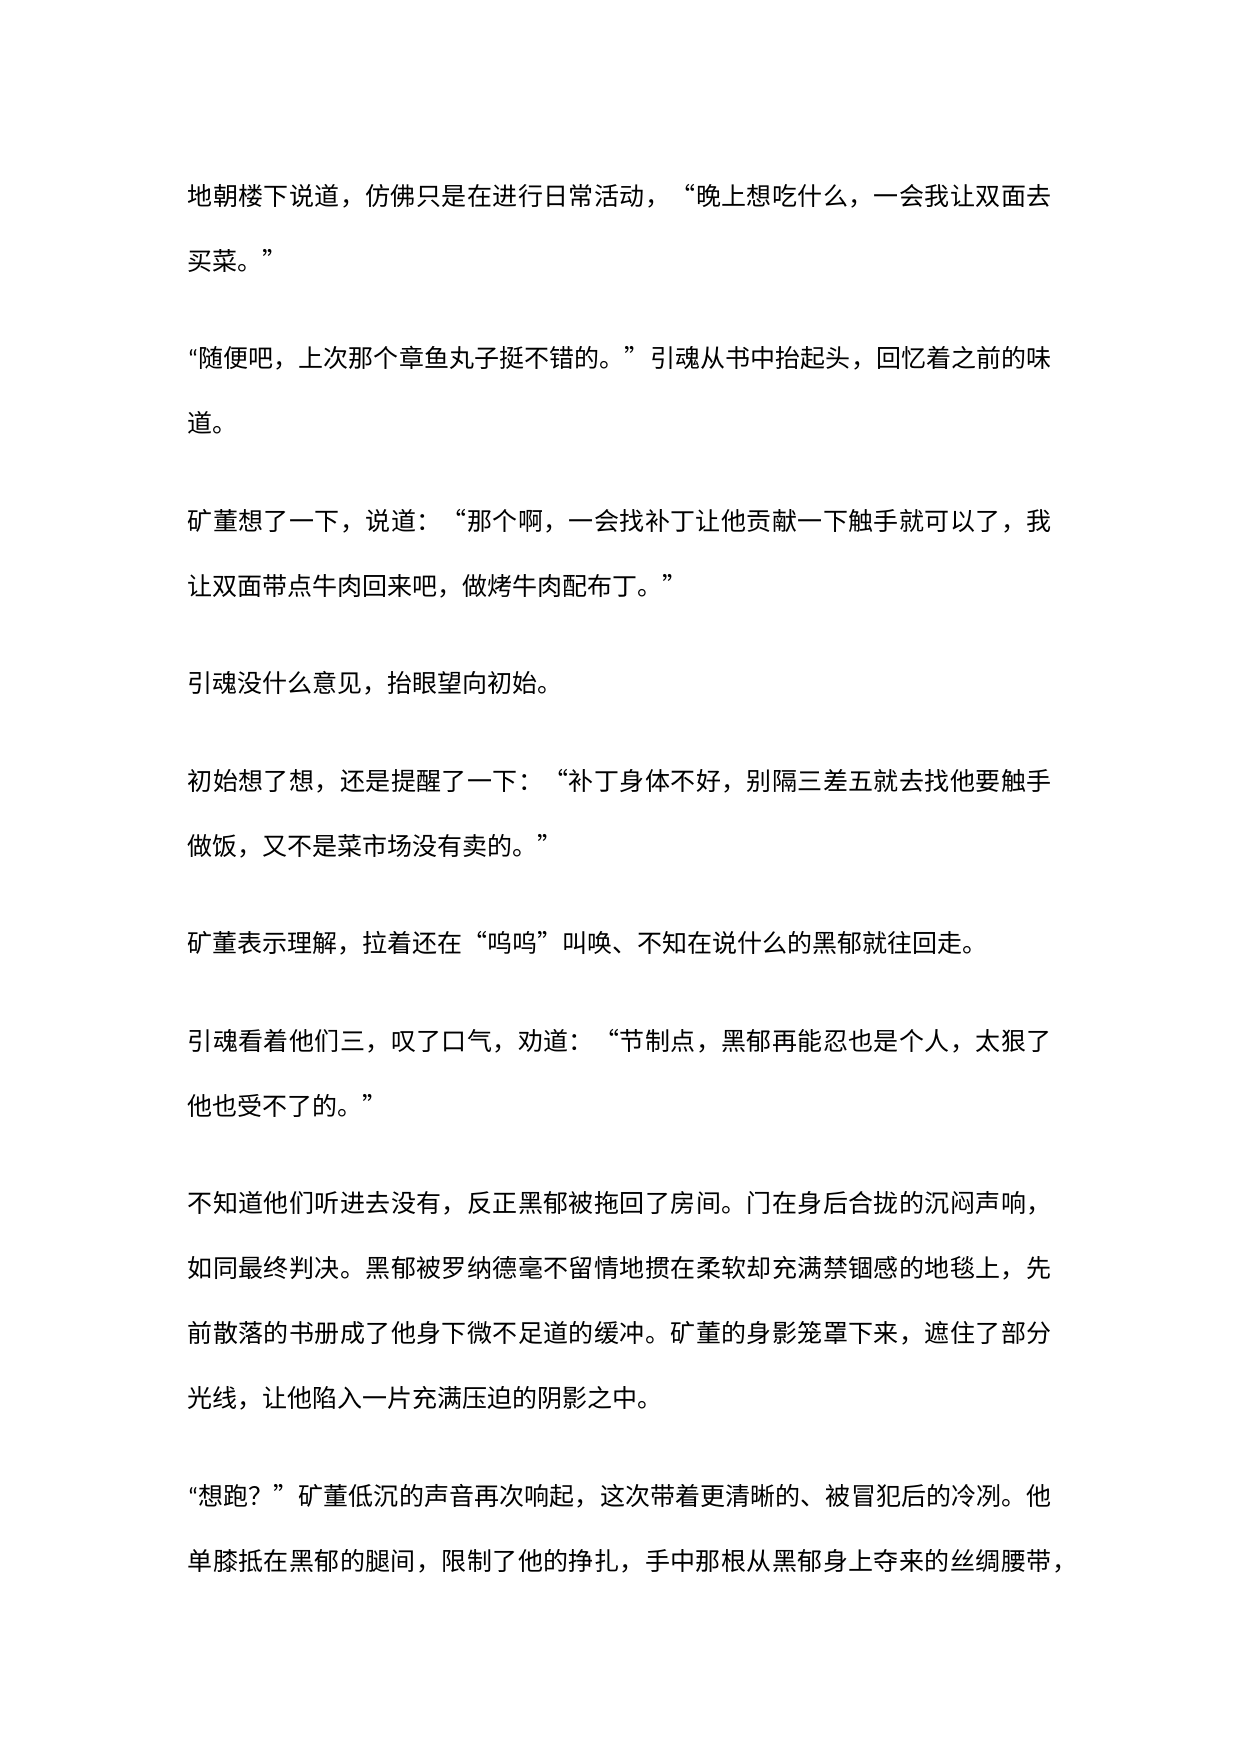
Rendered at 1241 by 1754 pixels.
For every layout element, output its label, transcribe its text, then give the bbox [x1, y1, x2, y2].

text 初始想了想，还是提醒了一下：“补丁身体不好，别隔三差五就去找他要触手做饭，又不是菜市场没有卖的。” [187, 747, 1053, 877]
text 不知道他们听进去没有，反正黑郁被拖回了房间。门在身后合拢的沉闷声响，如同最终判决。黑郁被罗纳德毫不留情地掼在柔软却充满禁锢感的地毯上，先前散落的书册成了他身下微不足道的缓冲。矿董的身影笼罩下来，遮住了部分光线，让他陷入一片充满压迫的阴影之中。 [187, 1169, 1053, 1429]
text “随便吧，上次那个章鱼丸子挺不错的。”引魂从书中抬起头，回忆着之前的味道。 [187, 324, 1053, 454]
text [187, 162, 1053, 292]
text 引魂没什么意见，抬眼望向初始。 [187, 649, 1053, 714]
text 矿董想了一下，说道：“那个啊，一会找补丁让他贡献一下触手就可以了，我让双面带点牛肉回来吧，做烤牛肉配布丁。” [187, 487, 1053, 617]
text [187, 1462, 1053, 1592]
text 引魂看着他们三，叹了口气，劝道：“节制点，黑郁再能忍也是个人，太狠了他也受不了的。” [187, 1007, 1053, 1137]
text 矿董表示理解，拉着还在“呜呜”叫唤、不知在说什么的黑郁就往回走。 [187, 909, 1053, 974]
